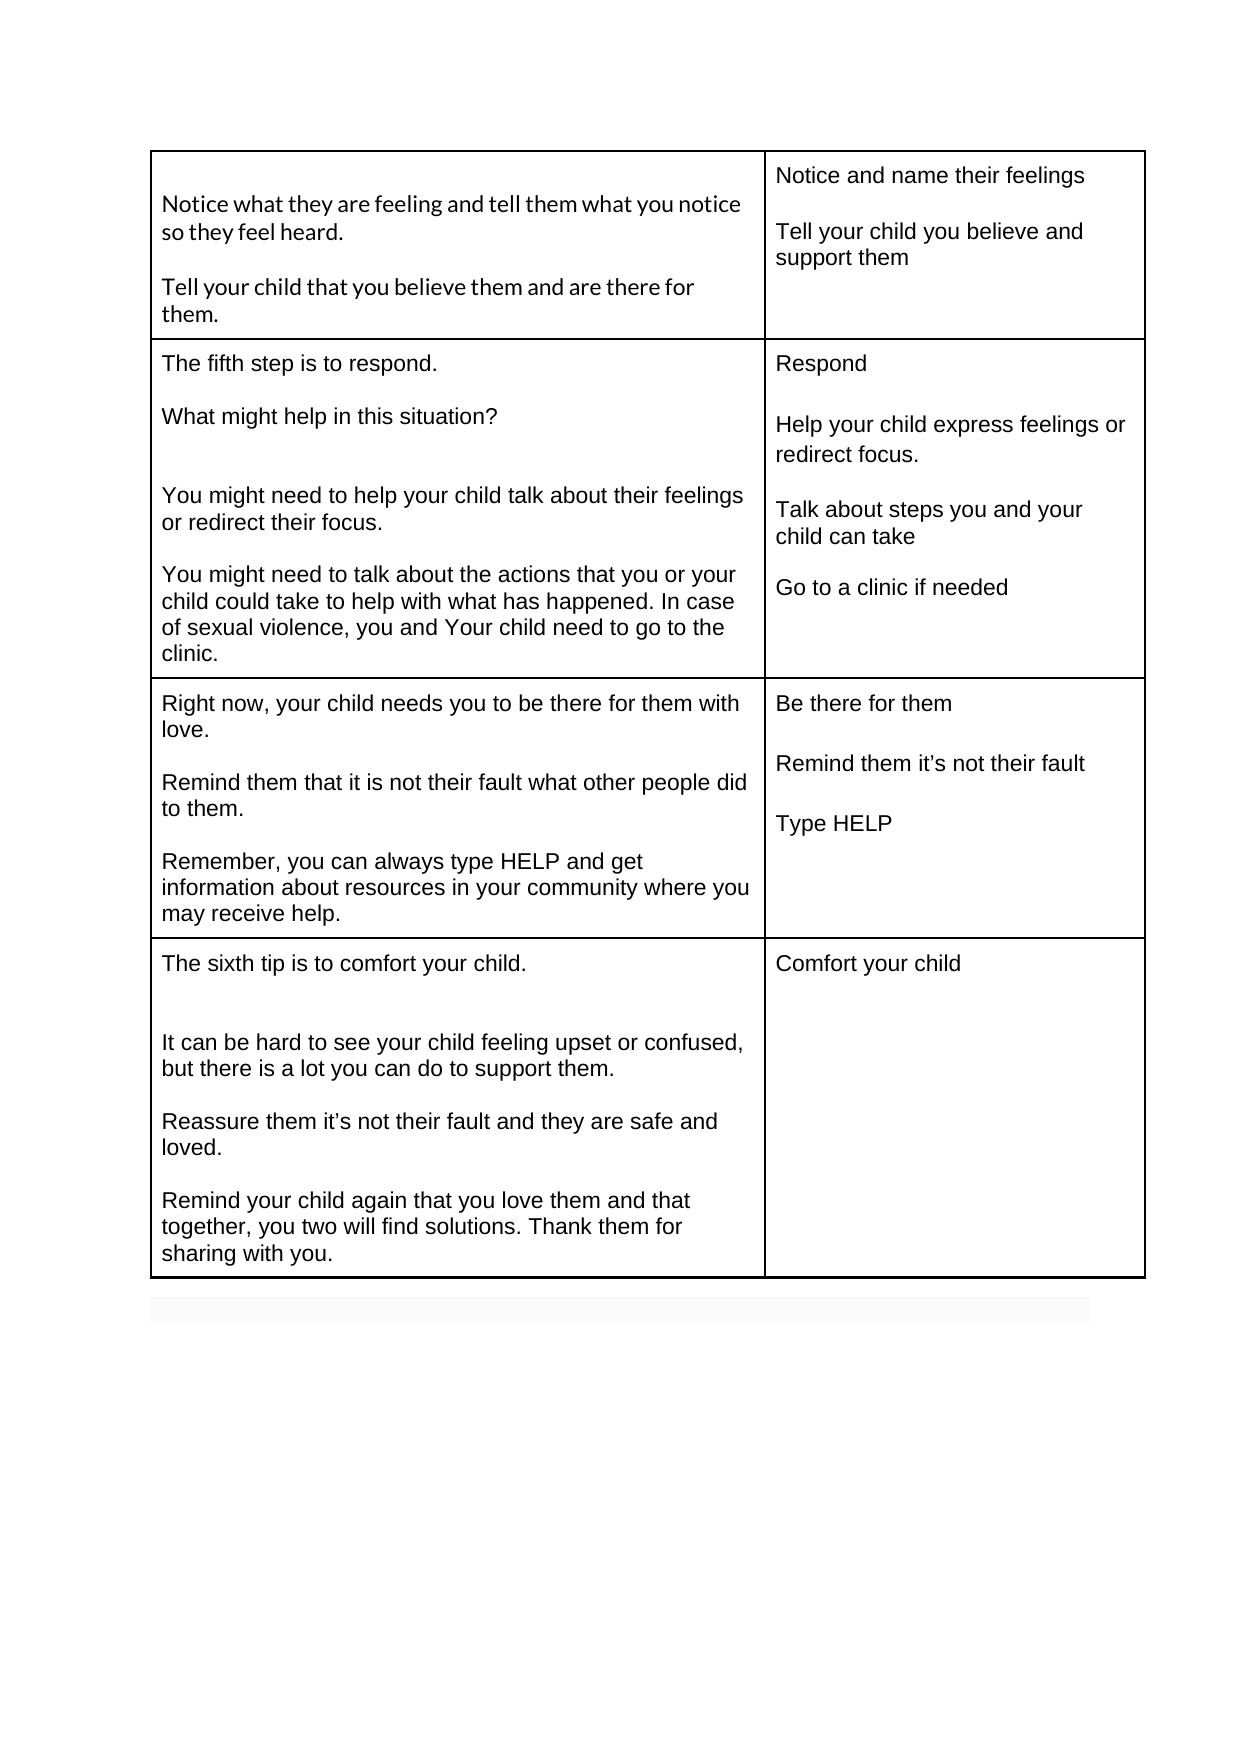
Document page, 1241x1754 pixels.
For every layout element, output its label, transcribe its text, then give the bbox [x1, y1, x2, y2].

table_cell Right now, your child needs you to be there for them with love. Remind them that it is not their fault what other people did to them. Remember, you can always type HELP and get information about resources in your community where you may receive help. [152, 679, 764, 937]
table_cell Respond Help your child express feelings or redirect focus. Talk about steps you and your child can take Go to a clinic if needed [766, 340, 1144, 677]
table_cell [766, 152, 1144, 338]
table_cell The fifth step is to respond. What might help in this situation? You might need to help your child talk about their feelings or redirect their focus. You might need to talk about the actions that you or your child could take to help with what has happened. In case of sexual violence, you and Your child need to go to the clinic. [152, 340, 764, 677]
table_cell The sixth tip is to comfort your child. It can be hard to see your child feeling upset or confused, but there is a lot you can do to support them. Reassure them it’s not their fault and they are safe and loved. Remind your child again that you love them and that together, you two will find solutions. Thank them for sharing with you. [152, 939, 764, 1276]
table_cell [152, 152, 764, 338]
table_cell Comfort your child [766, 939, 1144, 1276]
table_cell Be there for them Remind them it’s not their fault Type HELP [766, 679, 1144, 937]
